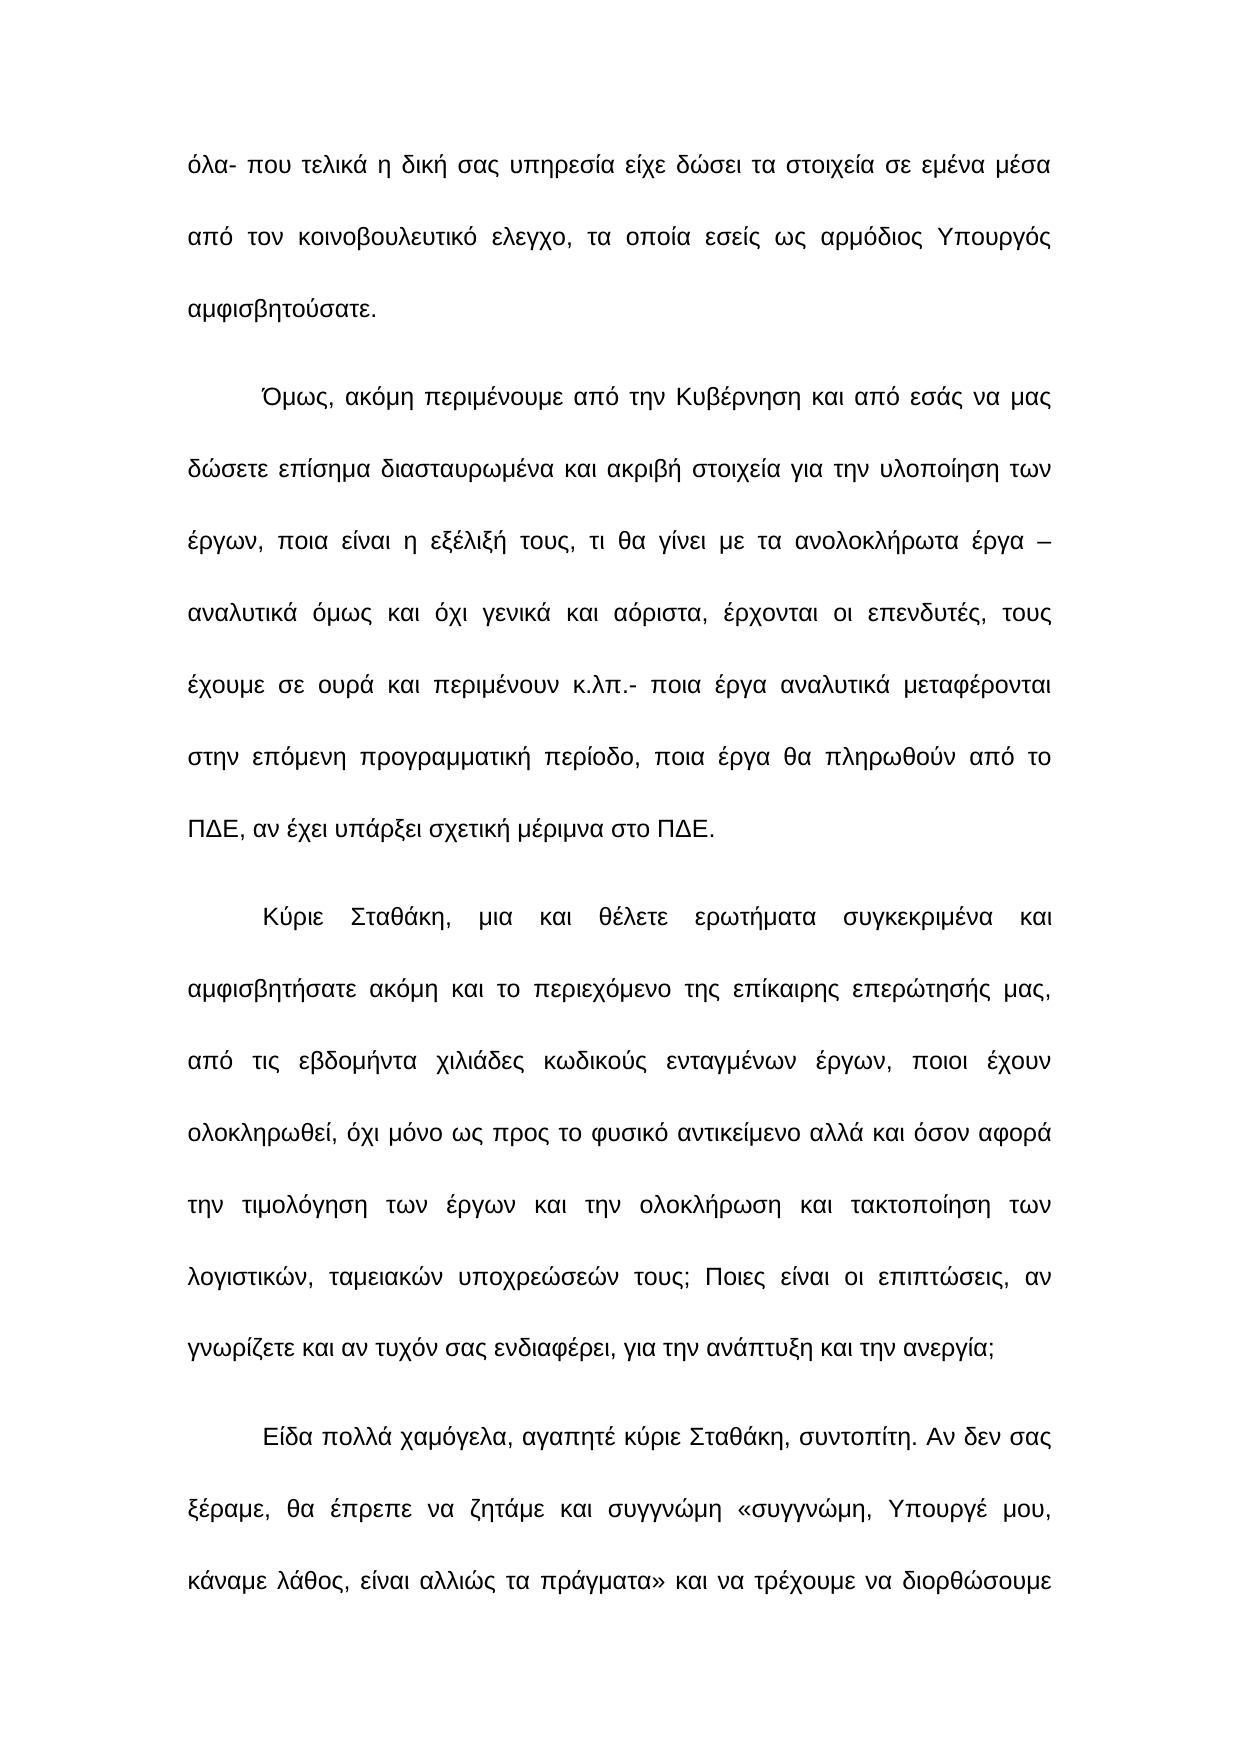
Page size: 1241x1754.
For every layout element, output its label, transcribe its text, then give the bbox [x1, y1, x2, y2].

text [187, 1422, 1053, 1594]
text Όμως, ακόμη περιμένουμε από την Κυβέρνηση και από εσάς να μας δώσετε επίσημα διασταυρωμένα και ακριβή στοιχεία για την υλοποίηση των έργων, ποια είναι η εξέλιξή τους, τι θα γίνει με τα ανολοκλήρωτα έργα –αναλυτικά όμως και όχι γενικά και αόριστα, έρχονται οι επενδυτές, τους έχουμε σε ουρά και περιμένουν κ.λπ.- ποια έργα αναλυτικά μεταφέρονται στην επόμενη προγραμματική περίοδο, ποια έργα θα πληρωθούν από το ΠΔΕ, αν έχει υπάρξει σχετική μέριμνα στο ΠΔΕ. [187, 382, 1053, 842]
text Κύριε Σταθάκη, μια και θέλετε ερωτήματα συγκεκριμένα και αμφισβητήσατε ακόμη και το περιεχόμενο της επίκαιρης επερώτησής μας, από τις εβδομήντα χιλιάδες κωδικούς ενταγμένων έργων, ποιοι έχουν ολοκληρωθεί, όχι μόνο ως προς το φυσικό αντικείμενο αλλά και όσον αφορά την τιμολόγηση των έργων και την ολοκλήρωση και τακτοποίηση των λογιστικών, ταμειακών υποχρεώσεών τους; Ποιες είναι οι επιπτώσεις, αν γνωρίζετε και αν τυχόν σας ενδιαφέρει, για την ανάπτυξη και την ανεργία; [187, 902, 1053, 1362]
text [187, 150, 1053, 322]
